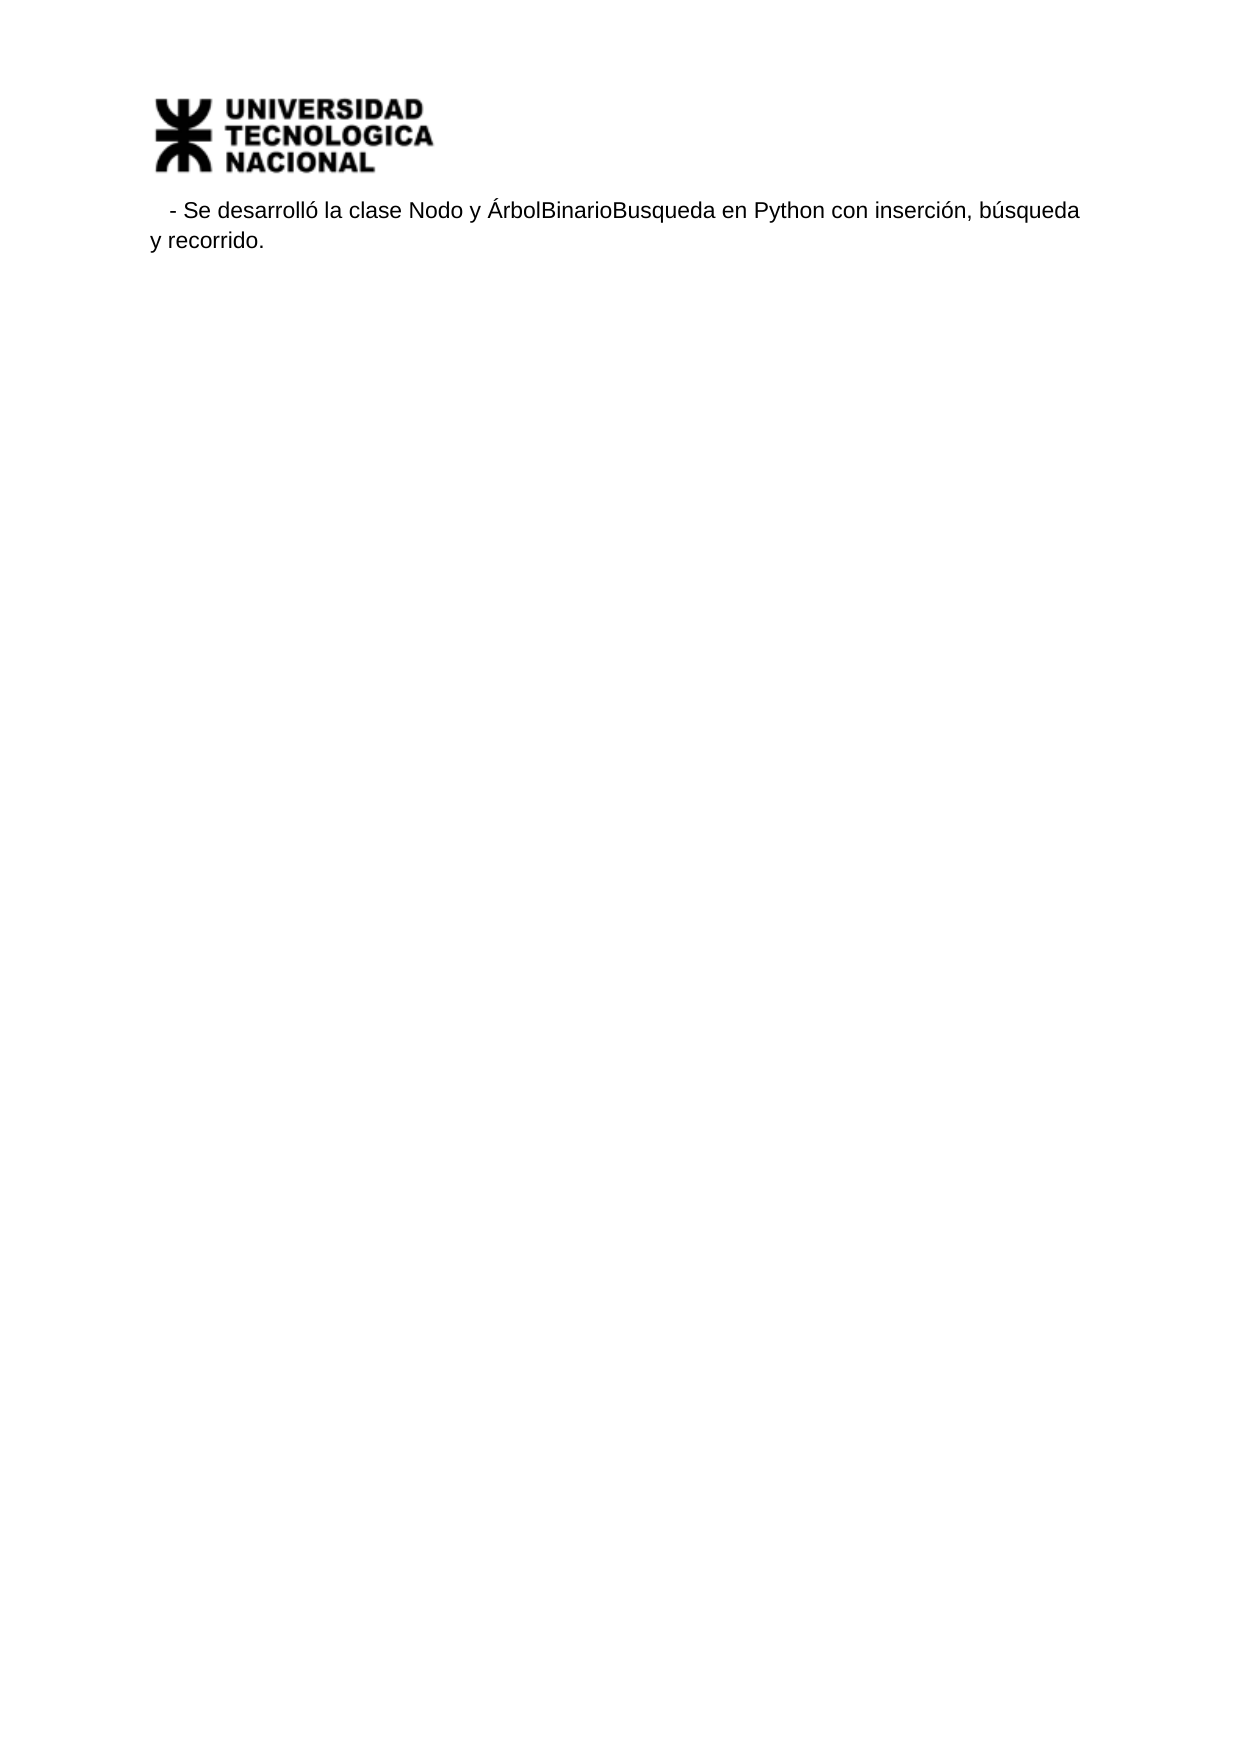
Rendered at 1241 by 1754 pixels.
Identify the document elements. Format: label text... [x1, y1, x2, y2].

picture [150, 75, 441, 197]
text - Se desarrolló la clase Nodo y ÁrbolBinarioBusqueda en Python con inserción, búsqueda y recorrido. [150, 197, 1090, 253]
